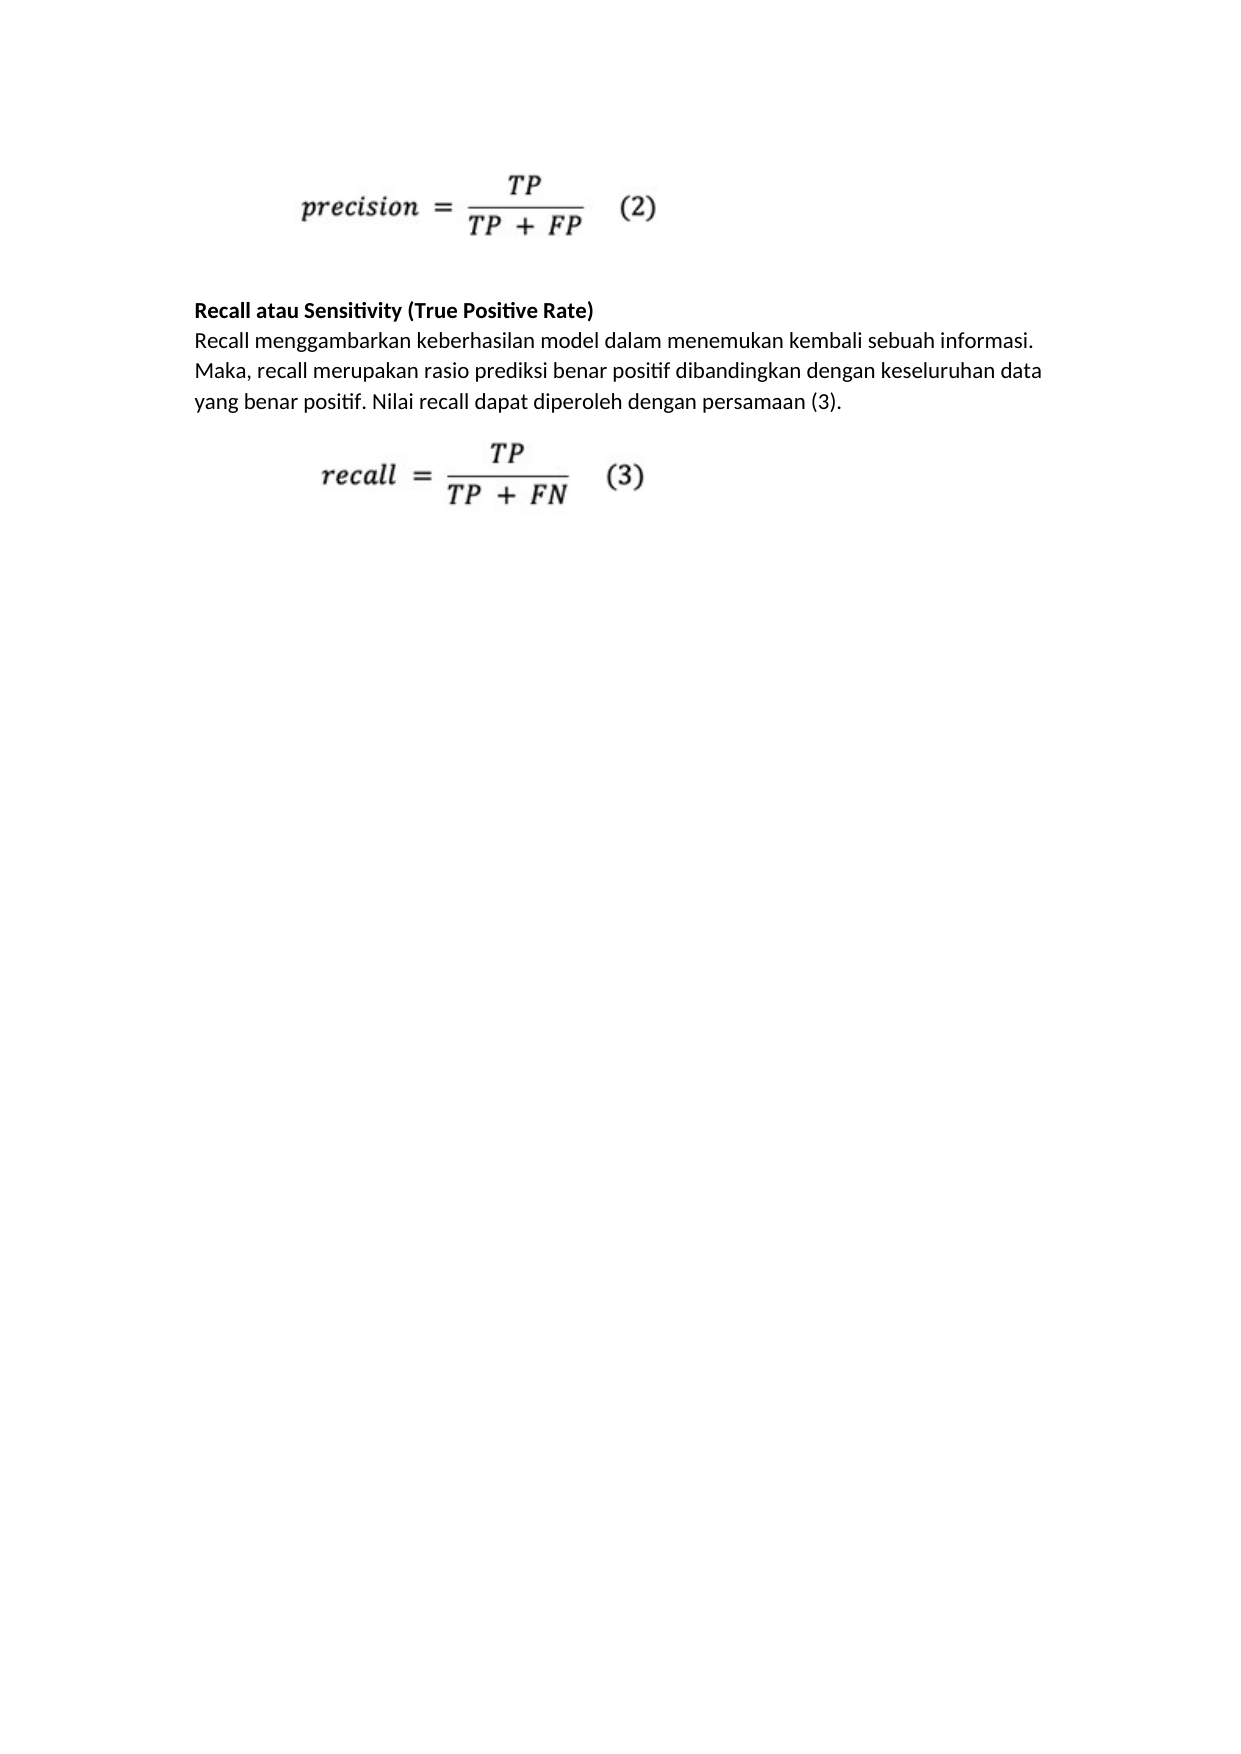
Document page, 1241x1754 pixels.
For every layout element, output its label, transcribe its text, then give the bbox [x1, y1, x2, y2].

picture [194, 417, 770, 531]
list Recall menggambarkan keberhasilan model dalam menemukan kembali sebuah informasi. Maka, recall merupakan rasio prediksi benar positif dibandingkan dengan keseluruhan data yang benar positif. Nilai recall dapat diperoleh dengan persamaan (3). [194, 326, 1090, 415]
picture [194, 150, 770, 264]
list Recall atau Sensitivity (True Positive Rate) [194, 296, 1090, 324]
